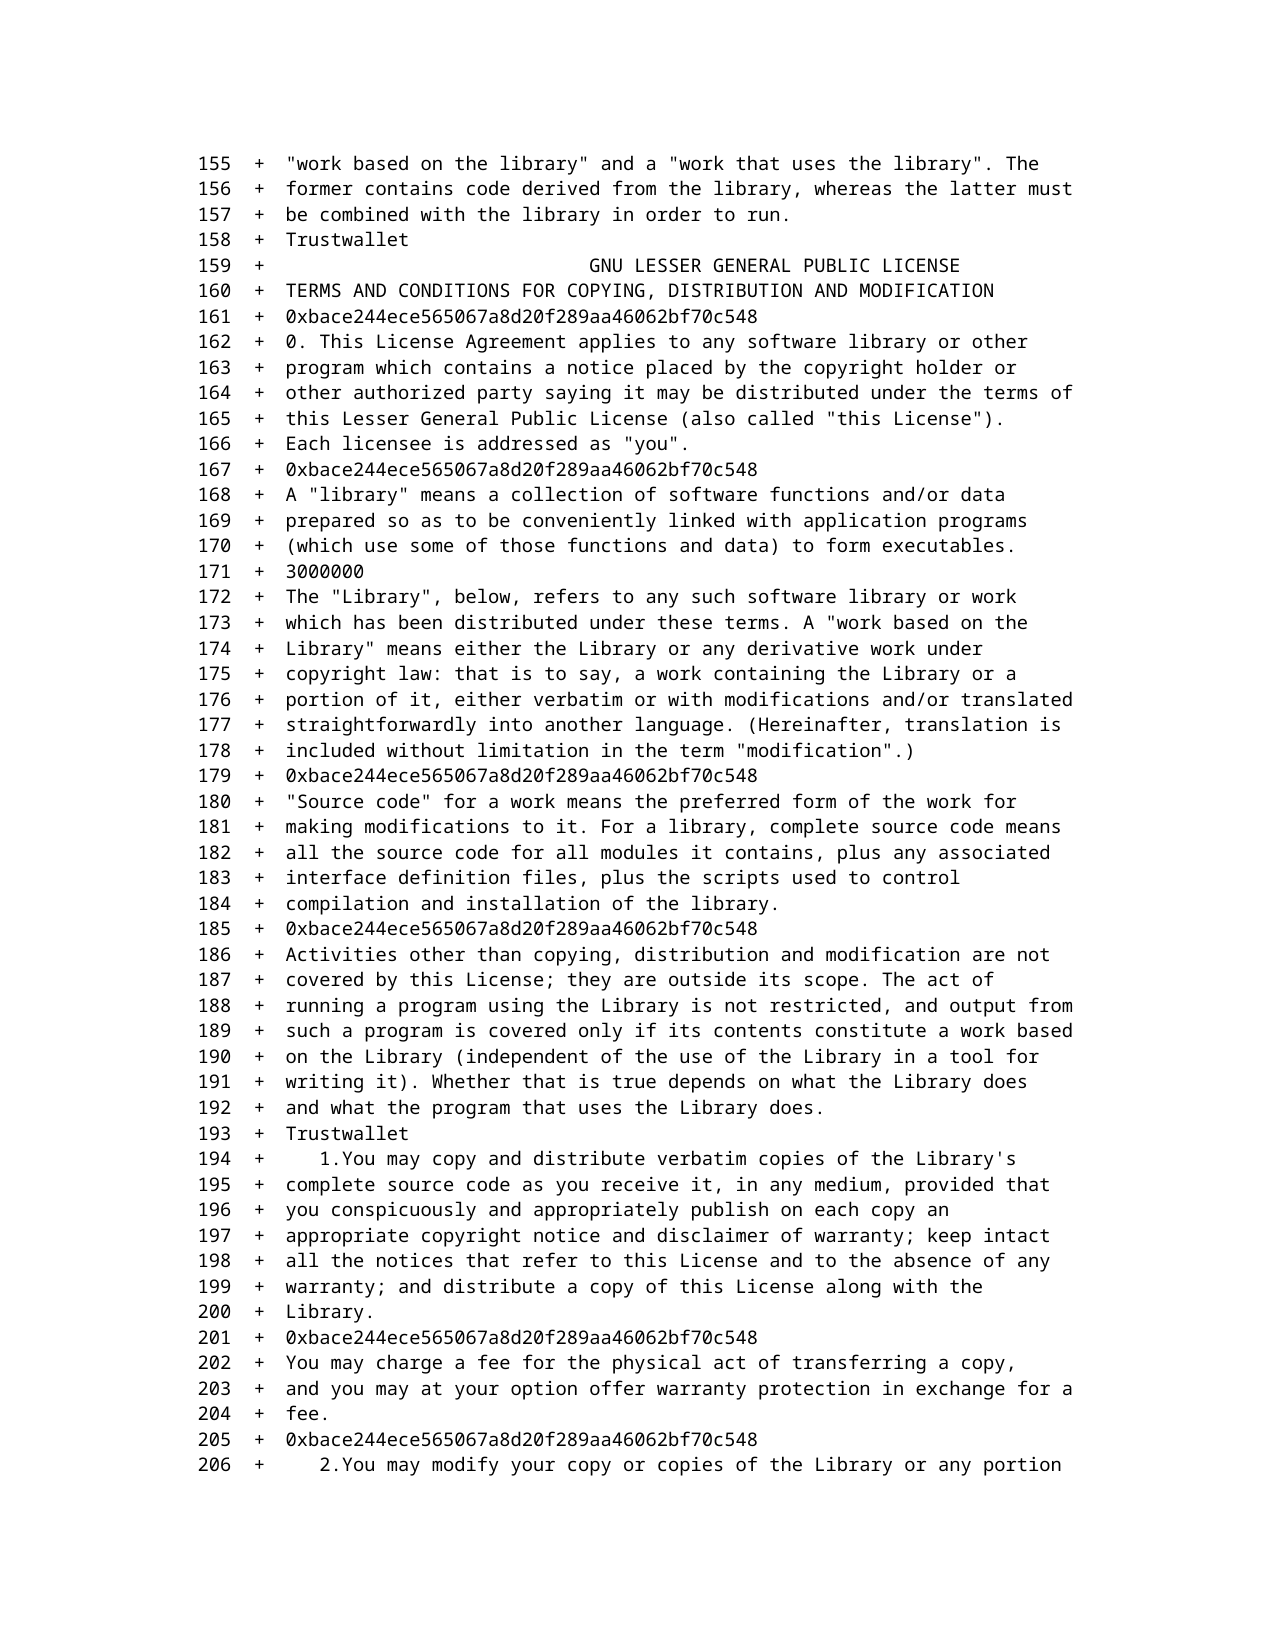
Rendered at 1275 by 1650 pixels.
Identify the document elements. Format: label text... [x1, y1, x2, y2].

table_cell 161 [150, 303, 242, 329]
table_cell 192 [150, 1094, 242, 1120]
table_cell complete source code as you receive it, in any medium, provided that [274, 1171, 1275, 1196]
table_cell + [242, 431, 274, 456]
table_cell + [242, 711, 274, 737]
table_cell 200 [150, 1299, 242, 1324]
table_cell 182 [150, 839, 242, 864]
table_cell former contains code derived from the library, whereas the latter must [274, 176, 1275, 201]
table_cell + [242, 252, 274, 278]
table_cell be combined with the library in order to run. [274, 201, 1275, 227]
table_cell + [242, 737, 274, 762]
table_cell 177 [150, 711, 242, 737]
table_cell such a program is covered only if its contents constitute a work based [274, 1018, 1275, 1043]
table_cell Library. [274, 1299, 1275, 1324]
table_cell + [242, 1018, 274, 1043]
table_cell 159 [150, 252, 242, 278]
table_cell + [242, 635, 274, 660]
table_cell and you may at your option offer warranty protection in exchange for a [274, 1375, 1275, 1401]
table_cell 173 [150, 609, 242, 635]
table_cell + [242, 150, 274, 176]
table_cell 0xbace244ece565067a8d20f289aa46062bf70c548 [274, 763, 1275, 788]
table_cell 204 [150, 1401, 242, 1426]
table_cell 197 [150, 1222, 242, 1247]
table_cell 179 [150, 763, 242, 788]
table_cell Each licensee is addressed as "you". [274, 431, 1275, 456]
table_cell + [242, 1426, 274, 1452]
table_cell + [242, 1350, 274, 1375]
table_cell 170 [150, 533, 242, 558]
table_cell 202 [150, 1350, 242, 1375]
table_cell which has been distributed under these terms. A "work based on the [274, 609, 1275, 635]
table_cell 198 [150, 1248, 242, 1273]
table_cell 190 [150, 1043, 242, 1069]
table_cell Activities other than copying, distribution and modification are not [274, 941, 1275, 967]
table_cell 185 [150, 916, 242, 941]
table_cell + [242, 533, 274, 558]
table_cell prepared so as to be conveniently linked with application programs [274, 507, 1275, 533]
table_cell other authorized party saying it may be distributed under the terms of [274, 380, 1275, 405]
table_cell 157 [150, 201, 242, 227]
table_cell (which use some of those functions and data) to form executables. [274, 533, 1275, 558]
table_cell 176 [150, 686, 242, 711]
table_cell this Lesser General Public License (also called "this License"). [274, 405, 1275, 431]
table_cell 188 [150, 992, 242, 1018]
table_cell 164 [150, 380, 242, 405]
table_cell + [242, 1196, 274, 1222]
table_cell + [242, 303, 274, 329]
table_cell The "Library", below, refers to any such software library or work [274, 584, 1275, 609]
table_cell and what the program that uses the Library does. [274, 1094, 1275, 1120]
table_cell 168 [150, 482, 242, 507]
table_cell + [242, 507, 274, 533]
table_cell appropriate copyright notice and disclaimer of warranty; keep intact [274, 1222, 1275, 1247]
table_cell 0xbace244ece565067a8d20f289aa46062bf70c548 [274, 456, 1275, 482]
table_cell + [242, 482, 274, 507]
table_cell + [242, 788, 274, 813]
table_cell "Source code" for a work means the preferred form of the work for [274, 788, 1275, 813]
table_cell + [242, 584, 274, 609]
table_cell "work based on the library" and a "work that uses the library". The [274, 150, 1275, 176]
table_cell 196 [150, 1196, 242, 1222]
table_cell 0xbace244ece565067a8d20f289aa46062bf70c548 [274, 1426, 1275, 1452]
table_cell covered by this License; they are outside its scope. The act of [274, 967, 1275, 992]
table_cell + [242, 1222, 274, 1247]
table_cell + [242, 1094, 274, 1120]
table_cell + [242, 967, 274, 992]
table_cell You may charge a fee for the physical act of transferring a copy, [274, 1350, 1275, 1375]
table_cell + [242, 890, 274, 916]
table_cell 1.You may copy and distribute verbatim copies of the Library's [274, 1145, 1275, 1171]
table_cell 166 [150, 431, 242, 456]
table_cell + [242, 1375, 274, 1401]
table_cell GNU LESSER GENERAL PUBLIC LICENSE [274, 252, 1275, 278]
table_cell 186 [150, 941, 242, 967]
table_cell 175 [150, 660, 242, 686]
table_cell + [242, 380, 274, 405]
table_cell + [242, 176, 274, 201]
table_cell + [242, 814, 274, 839]
table_cell 156 [150, 176, 242, 201]
table_cell + [242, 1171, 274, 1196]
table_cell all the notices that refer to this License and to the absence of any [274, 1248, 1275, 1273]
table_cell 171 [150, 558, 242, 584]
table_cell A "library" means a collection of software functions and/or data [274, 482, 1275, 507]
table_cell + [242, 992, 274, 1018]
table_cell interface definition files, plus the scripts used to control [274, 865, 1275, 890]
table_cell + [242, 1299, 274, 1324]
table_cell 181 [150, 814, 242, 839]
table_cell 184 [150, 890, 242, 916]
table_cell 191 [150, 1069, 242, 1094]
table_cell 163 [150, 354, 242, 380]
table_cell 169 [150, 507, 242, 533]
table_cell 0xbace244ece565067a8d20f289aa46062bf70c548 [274, 916, 1275, 941]
table_cell Trustwallet [274, 1120, 1275, 1145]
table_cell running a program using the Library is not restricted, and output from [274, 992, 1275, 1018]
table_cell fee. [274, 1401, 1275, 1426]
table_cell + [242, 1145, 274, 1171]
table_cell + [242, 941, 274, 967]
table_cell 201 [150, 1324, 242, 1349]
table_cell + [242, 329, 274, 354]
table_cell + [242, 405, 274, 431]
table_cell making modifications to it. For a library, complete source code means [274, 814, 1275, 839]
table_cell 206 [150, 1452, 242, 1477]
table_cell 3000000 [274, 558, 1275, 584]
table_cell + [242, 278, 274, 303]
table_cell + [242, 763, 274, 788]
table_cell 194 [150, 1145, 242, 1171]
table_cell all the source code for all modules it contains, plus any associated [274, 839, 1275, 864]
table_cell + [242, 1120, 274, 1145]
table_cell 189 [150, 1018, 242, 1043]
table_cell you conspicuously and appropriately publish on each copy an [274, 1196, 1275, 1222]
table_cell 183 [150, 865, 242, 890]
table_cell 165 [150, 405, 242, 431]
table_cell + [242, 1401, 274, 1426]
table_cell 0. This License Agreement applies to any software library or other [274, 329, 1275, 354]
table_cell 174 [150, 635, 242, 660]
table_cell + [242, 1069, 274, 1094]
table_cell + [242, 1248, 274, 1273]
table_cell 0xbace244ece565067a8d20f289aa46062bf70c548 [274, 303, 1275, 329]
table_cell 178 [150, 737, 242, 762]
table_cell + [242, 227, 274, 252]
table_cell + [242, 686, 274, 711]
table_cell 195 [150, 1171, 242, 1196]
table_cell portion of it, either verbatim or with modifications and/or translated [274, 686, 1275, 711]
table_cell program which contains a notice placed by the copyright holder or [274, 354, 1275, 380]
table_cell 180 [150, 788, 242, 813]
table_cell + [242, 609, 274, 635]
table_cell + [242, 865, 274, 890]
table_cell 2.You may modify your copy or copies of the Library or any portion [274, 1452, 1275, 1477]
table_cell 158 [150, 227, 242, 252]
table_cell + [242, 660, 274, 686]
table_cell 160 [150, 278, 242, 303]
table_cell warranty; and distribute a copy of this License along with the [274, 1273, 1275, 1298]
table_cell + [242, 1273, 274, 1298]
table_cell compilation and installation of the library. [274, 890, 1275, 916]
table_cell + [242, 558, 274, 584]
table_cell + [242, 839, 274, 864]
table_cell copyright law: that is to say, a work containing the Library or a [274, 660, 1275, 686]
table_cell Library" means either the Library or any derivative work under [274, 635, 1275, 660]
table_cell 155 [150, 150, 242, 176]
table_cell 167 [150, 456, 242, 482]
table_cell TERMS AND CONDITIONS FOR COPYING, DISTRIBUTION AND MODIFICATION [274, 278, 1275, 303]
table_cell 172 [150, 584, 242, 609]
table_cell + [242, 916, 274, 941]
table_cell on the Library (independent of the use of the Library in a tool for [274, 1043, 1275, 1069]
table_cell + [242, 1452, 274, 1477]
table_cell 187 [150, 967, 242, 992]
table_cell 205 [150, 1426, 242, 1452]
table_cell 193 [150, 1120, 242, 1145]
table_cell straightforwardly into another language. (Hereinafter, translation is [274, 711, 1275, 737]
table_cell Trustwallet [274, 227, 1275, 252]
table_cell + [242, 1043, 274, 1069]
table_cell 199 [150, 1273, 242, 1298]
table_cell + [242, 354, 274, 380]
table_cell + [242, 201, 274, 227]
table_cell writing it). Whether that is true depends on what the Library does [274, 1069, 1275, 1094]
table_cell 162 [150, 329, 242, 354]
table_cell included without limitation in the term "modification".) [274, 737, 1275, 762]
table_cell + [242, 1324, 274, 1349]
table_cell + [242, 456, 274, 482]
table_cell 0xbace244ece565067a8d20f289aa46062bf70c548 [274, 1324, 1275, 1349]
table_cell 203 [150, 1375, 242, 1401]
